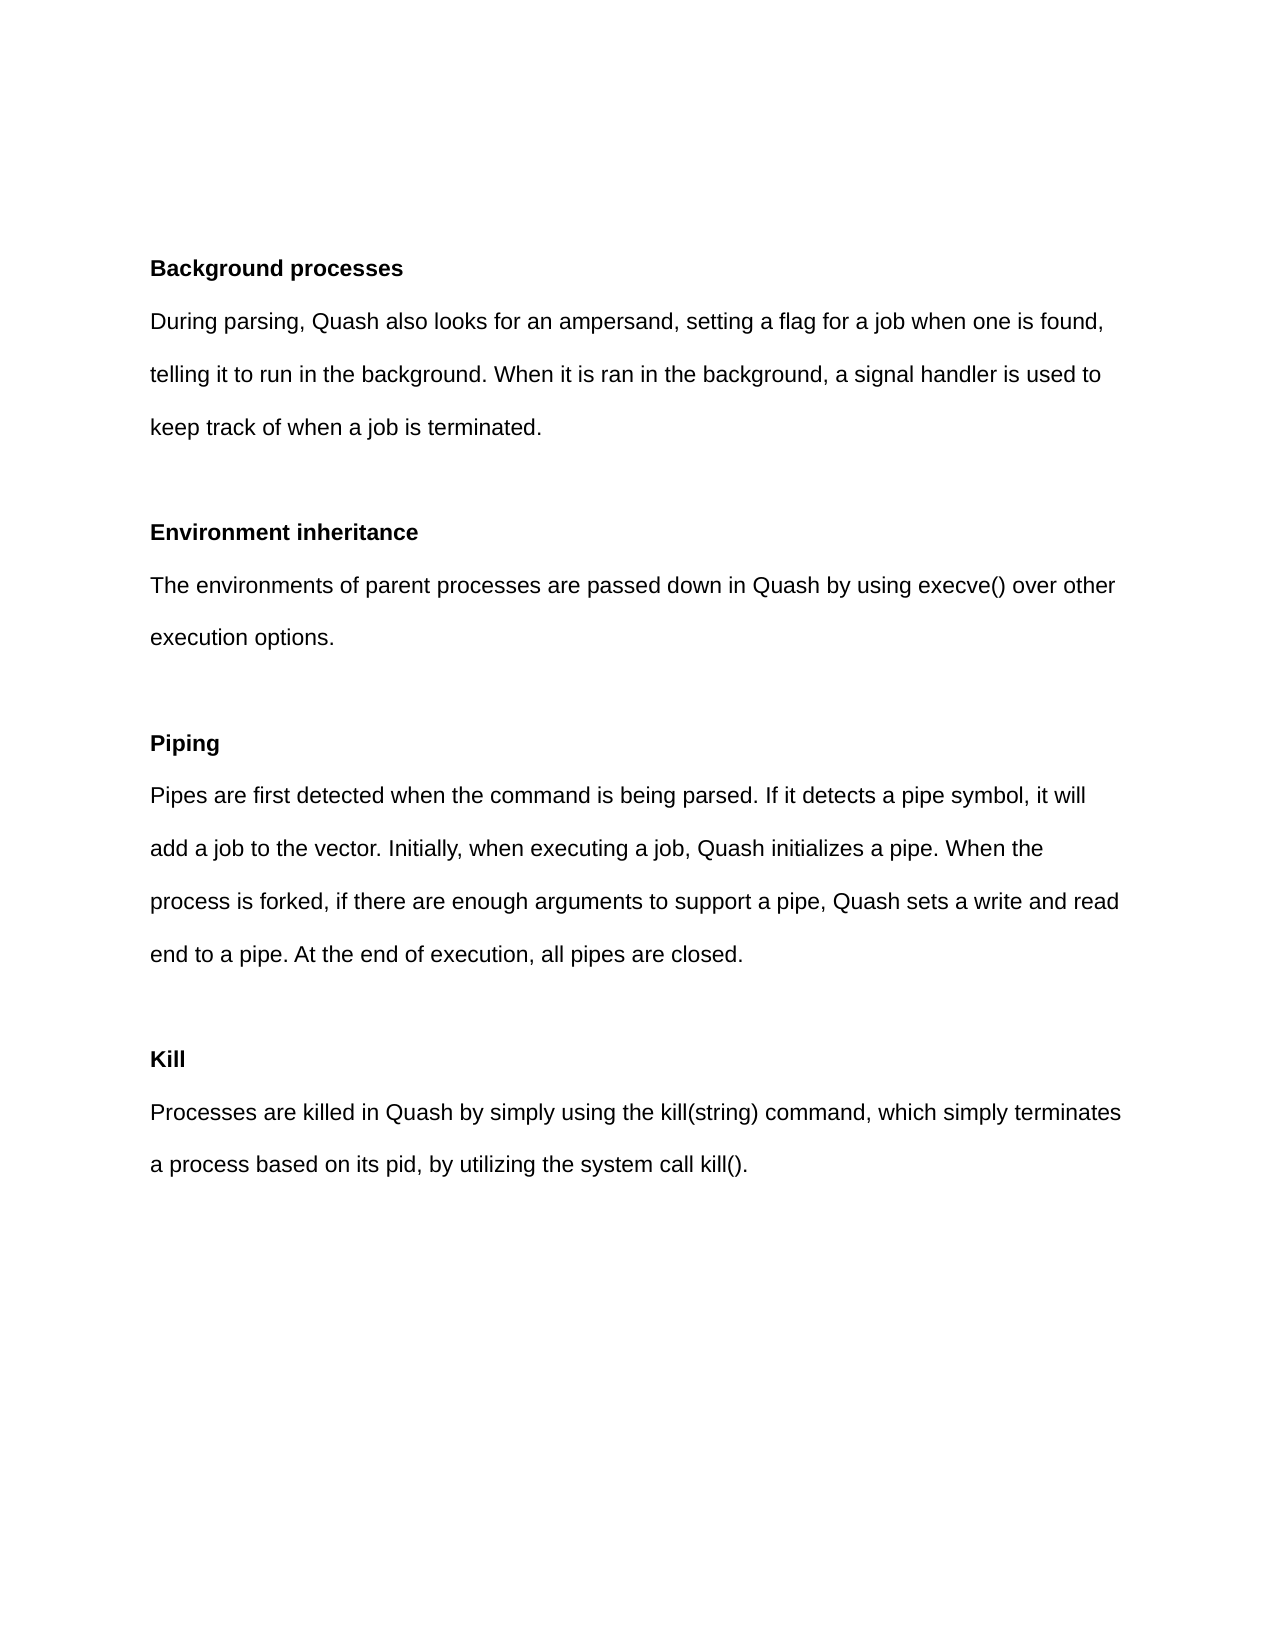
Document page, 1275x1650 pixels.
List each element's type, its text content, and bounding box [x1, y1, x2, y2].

text Environment inheritance [150, 519, 1125, 545]
text Piping [150, 730, 1125, 756]
text Background processes [150, 255, 1125, 282]
text Processes are killed in Quash by simply using the kill(string) command, which simply terminates a process based on its pid, by utilizing the system call kill(). [150, 1099, 1125, 1178]
text During parsing, Quash also looks for an ampersand, setting a flag for a job when one is found, telling it to run in the background. When it is ran in the background, a signal handler is used to keep track of when a job is terminated. [150, 308, 1125, 440]
text The environments of parent processes are passed down in Quash by using execve() over other execution options. [150, 572, 1125, 651]
text Pipes are first detected when the command is being parsed. If it detects a pipe symbol, it will add a job to the vector. Initially, when executing a job, Quash initializes a pipe. When the process is forked, if there are enough arguments to support a pipe, Quash sets a write and read end to a pipe. At the end of execution, all pipes are closed. [150, 782, 1125, 967]
text Kill [150, 1046, 1125, 1072]
